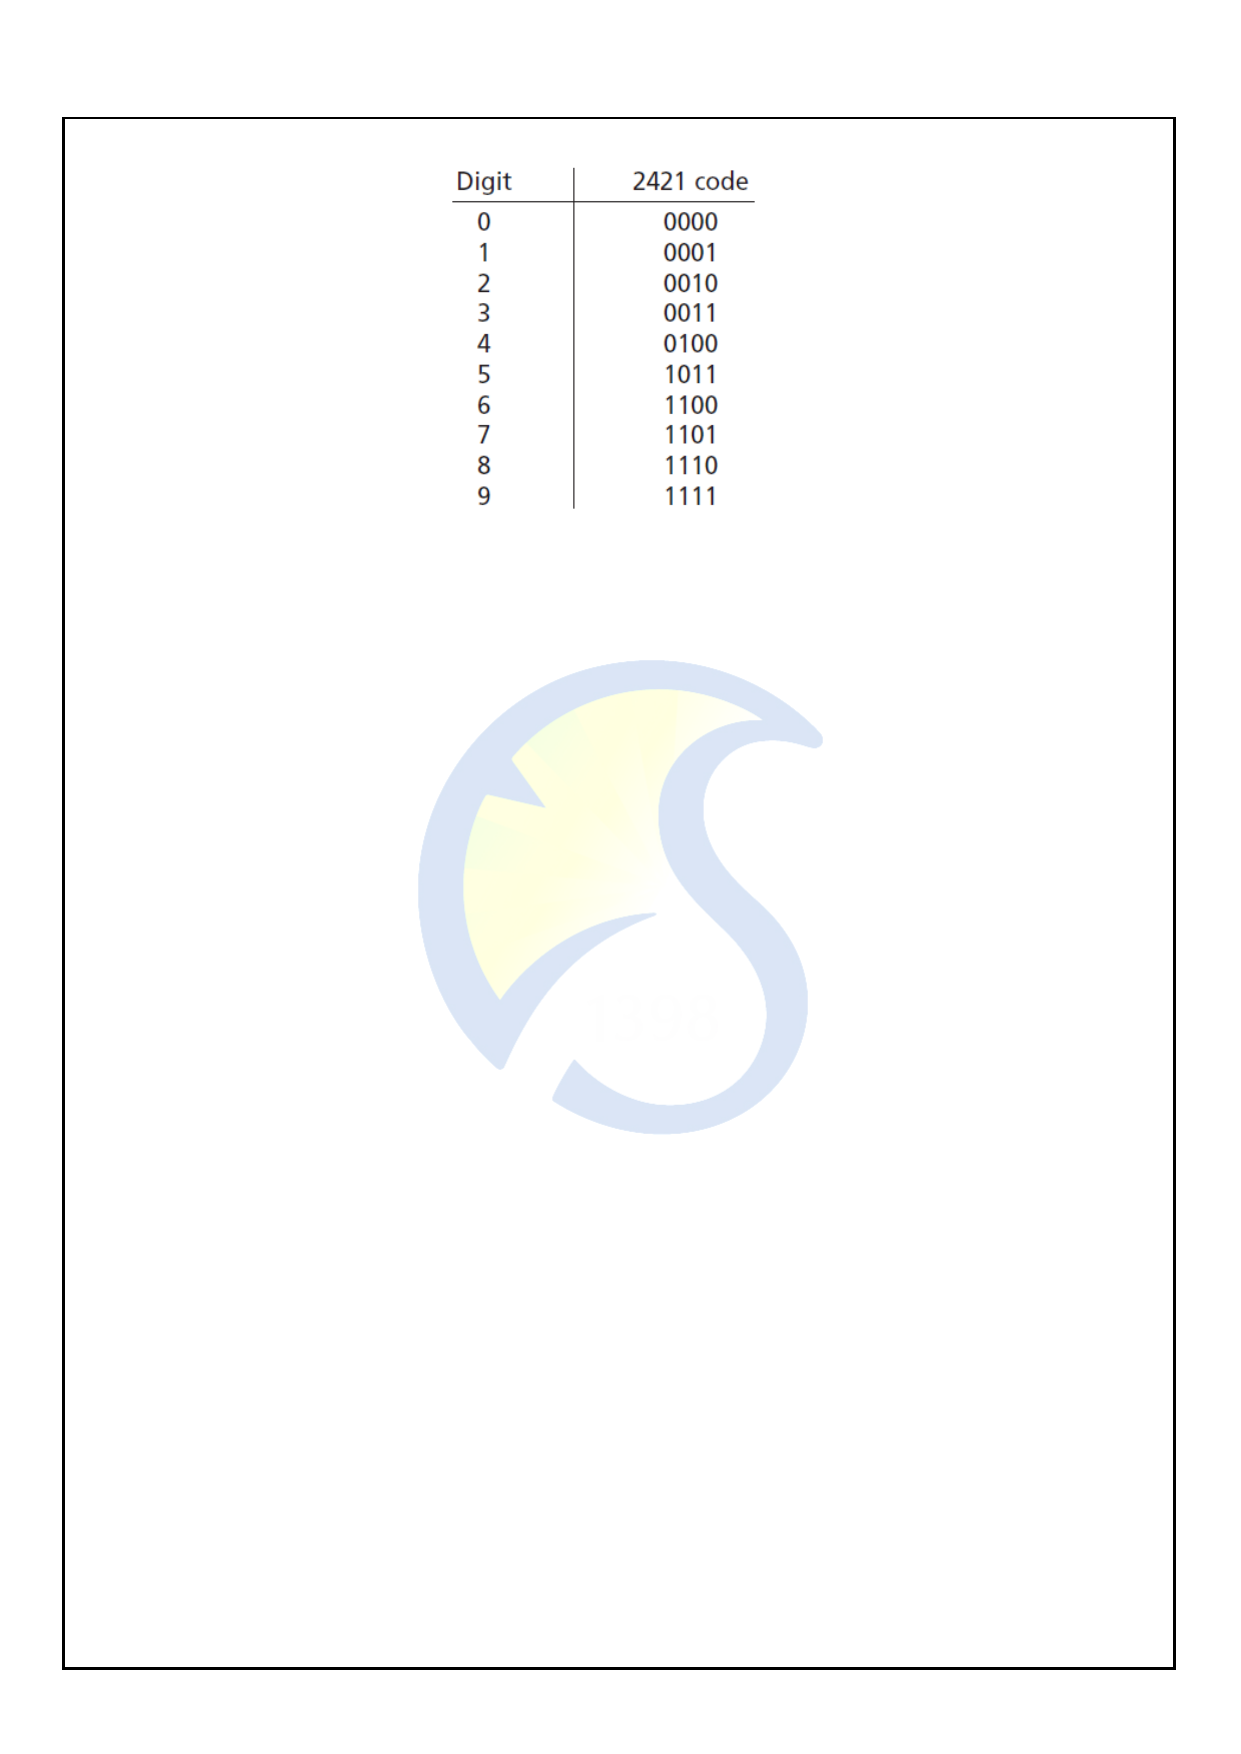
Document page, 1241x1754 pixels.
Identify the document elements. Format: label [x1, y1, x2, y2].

picture [437, 137, 769, 542]
table_cell [65, 119, 1173, 1667]
